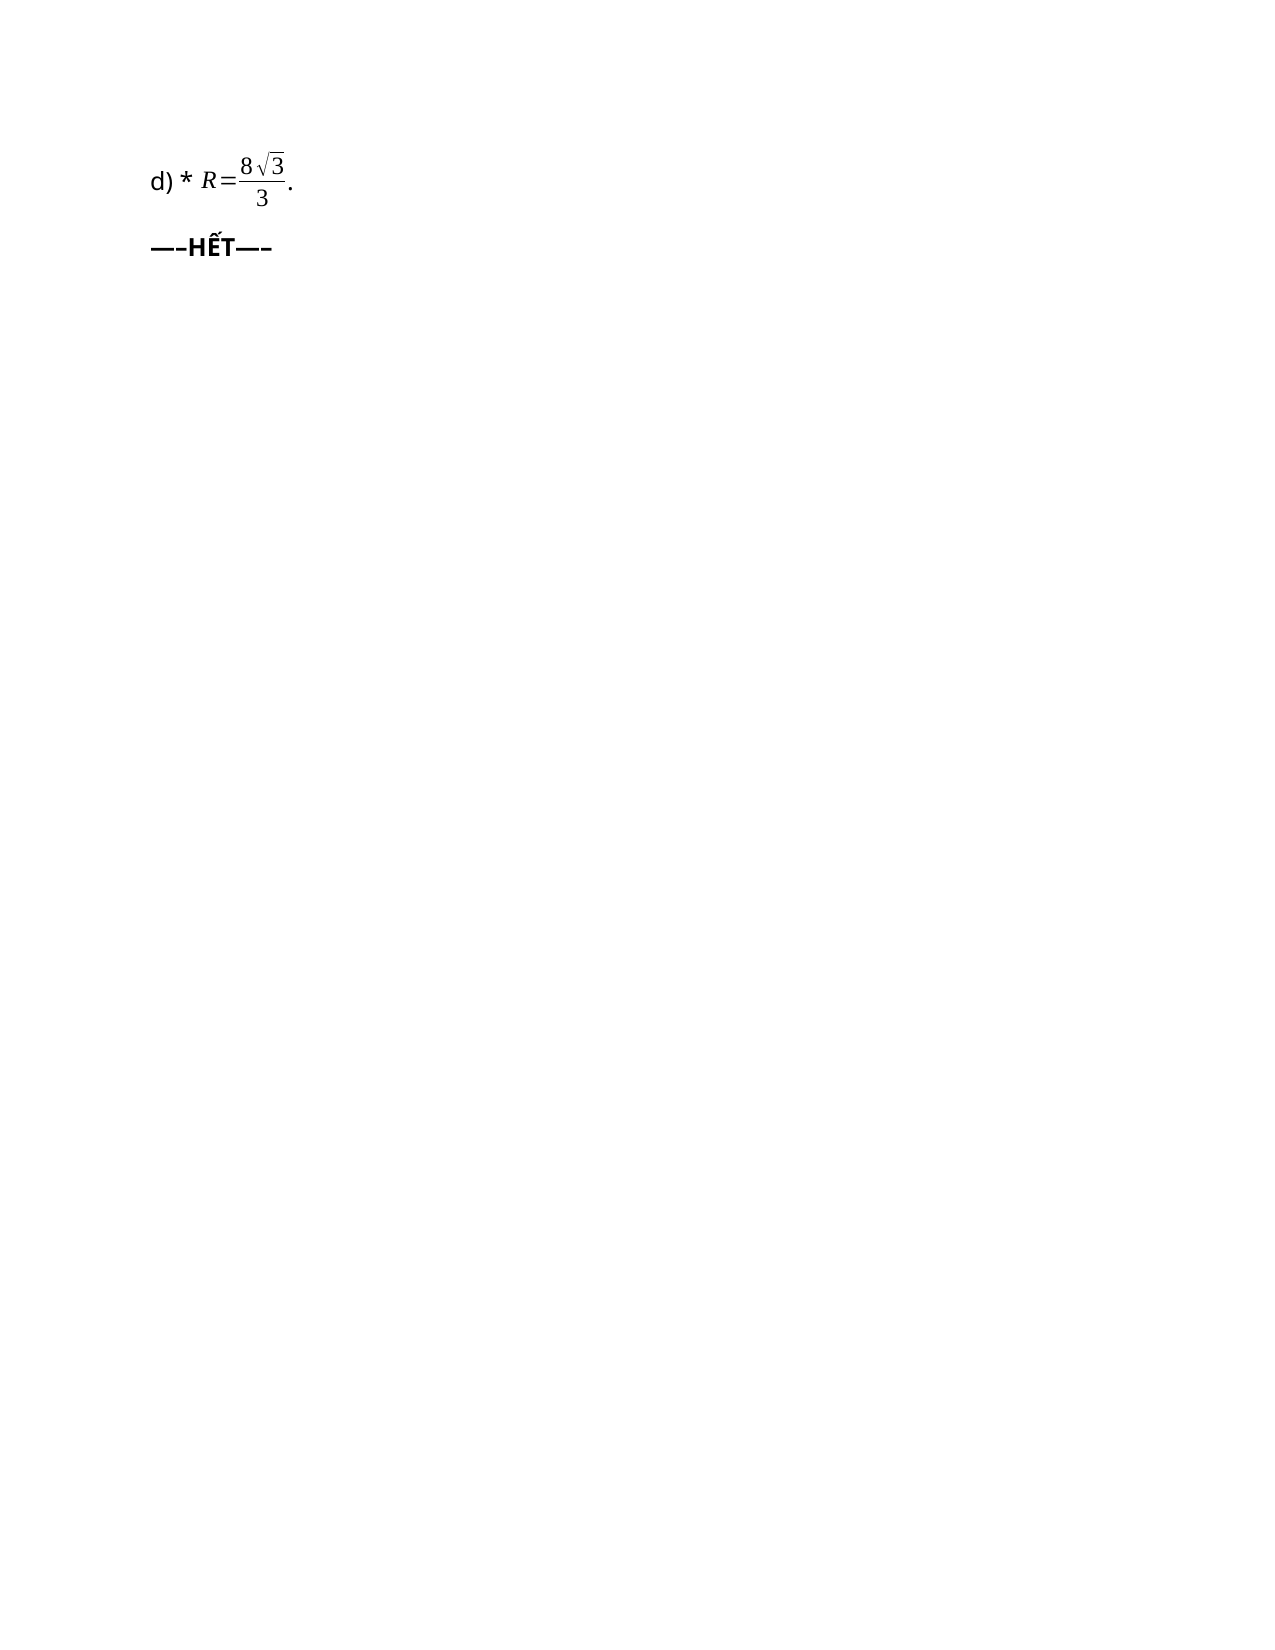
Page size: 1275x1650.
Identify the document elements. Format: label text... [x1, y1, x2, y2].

text d) * . [150, 150, 1125, 211]
text —–HẾT—– [150, 230, 1125, 264]
